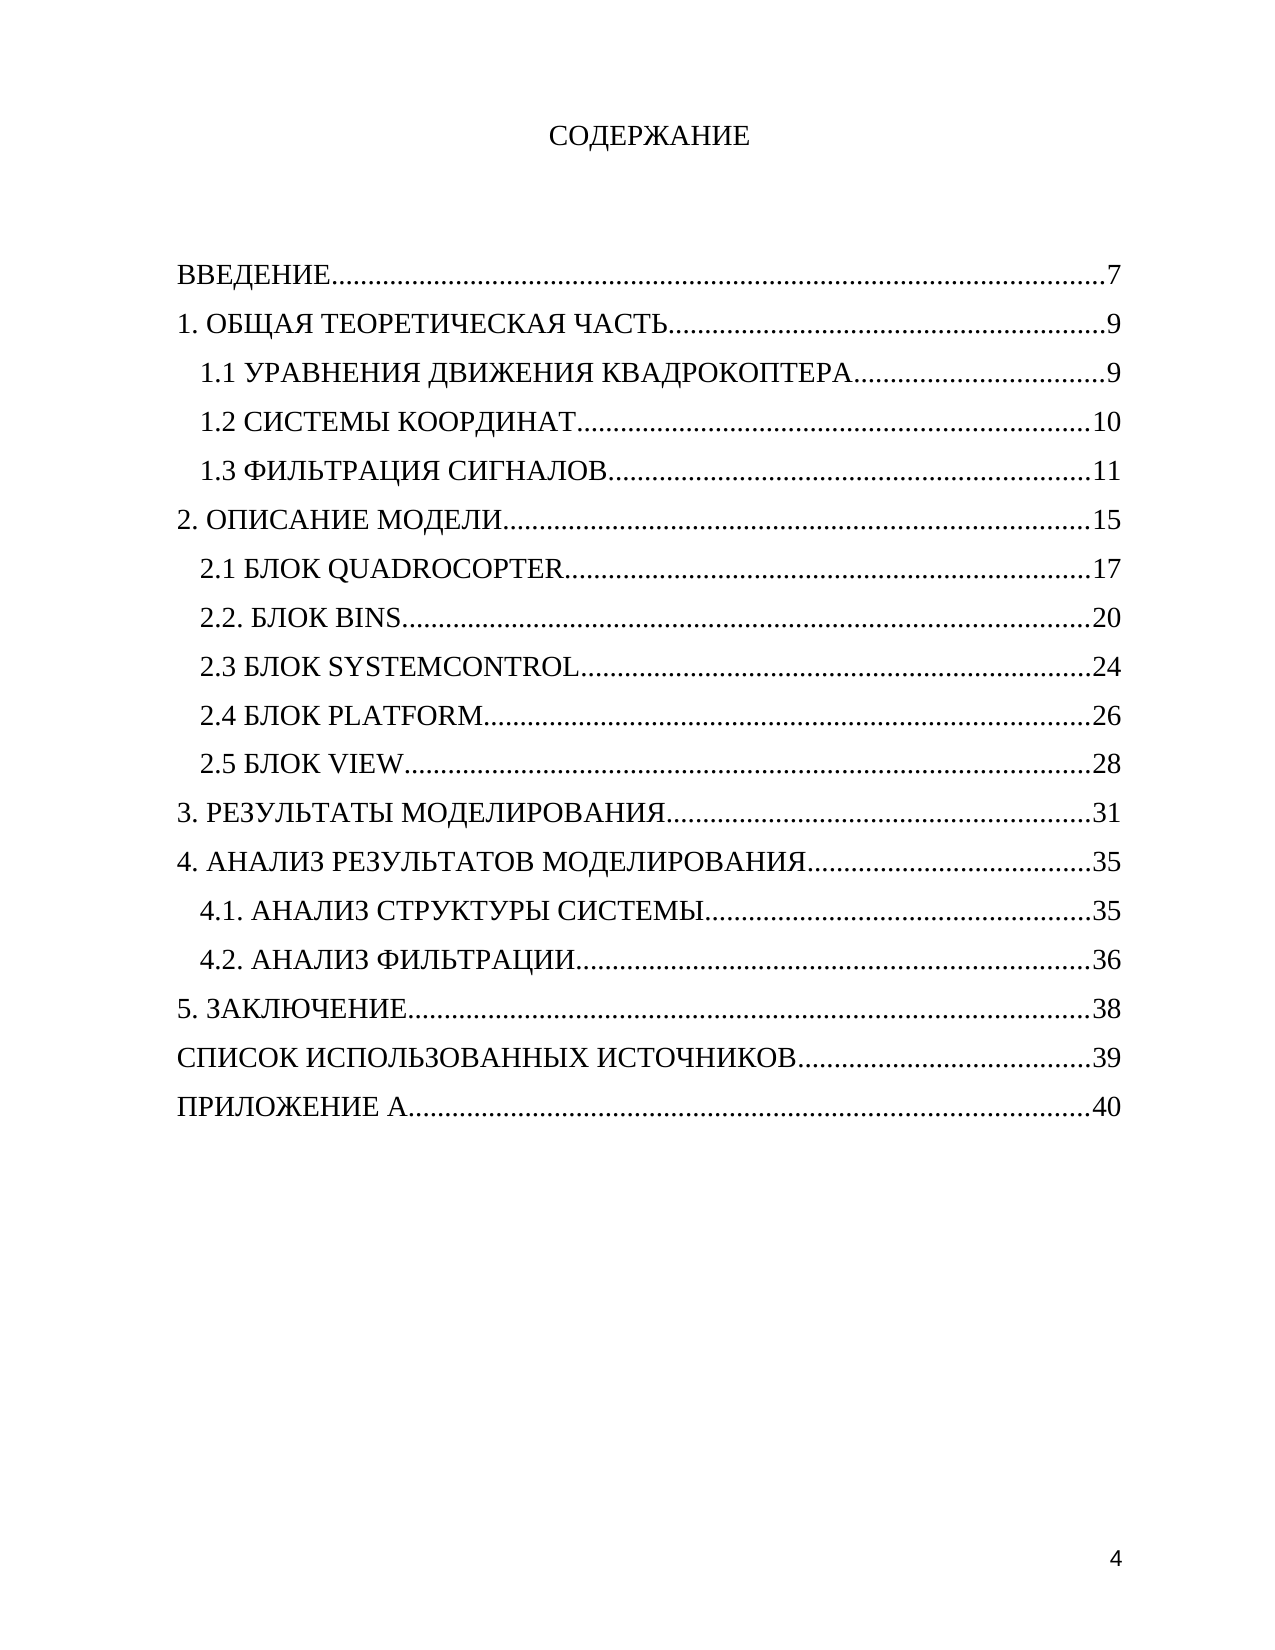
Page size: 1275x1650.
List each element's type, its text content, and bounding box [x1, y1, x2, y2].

text СОДЕРЖАНИЕ [177, 118, 1122, 152]
